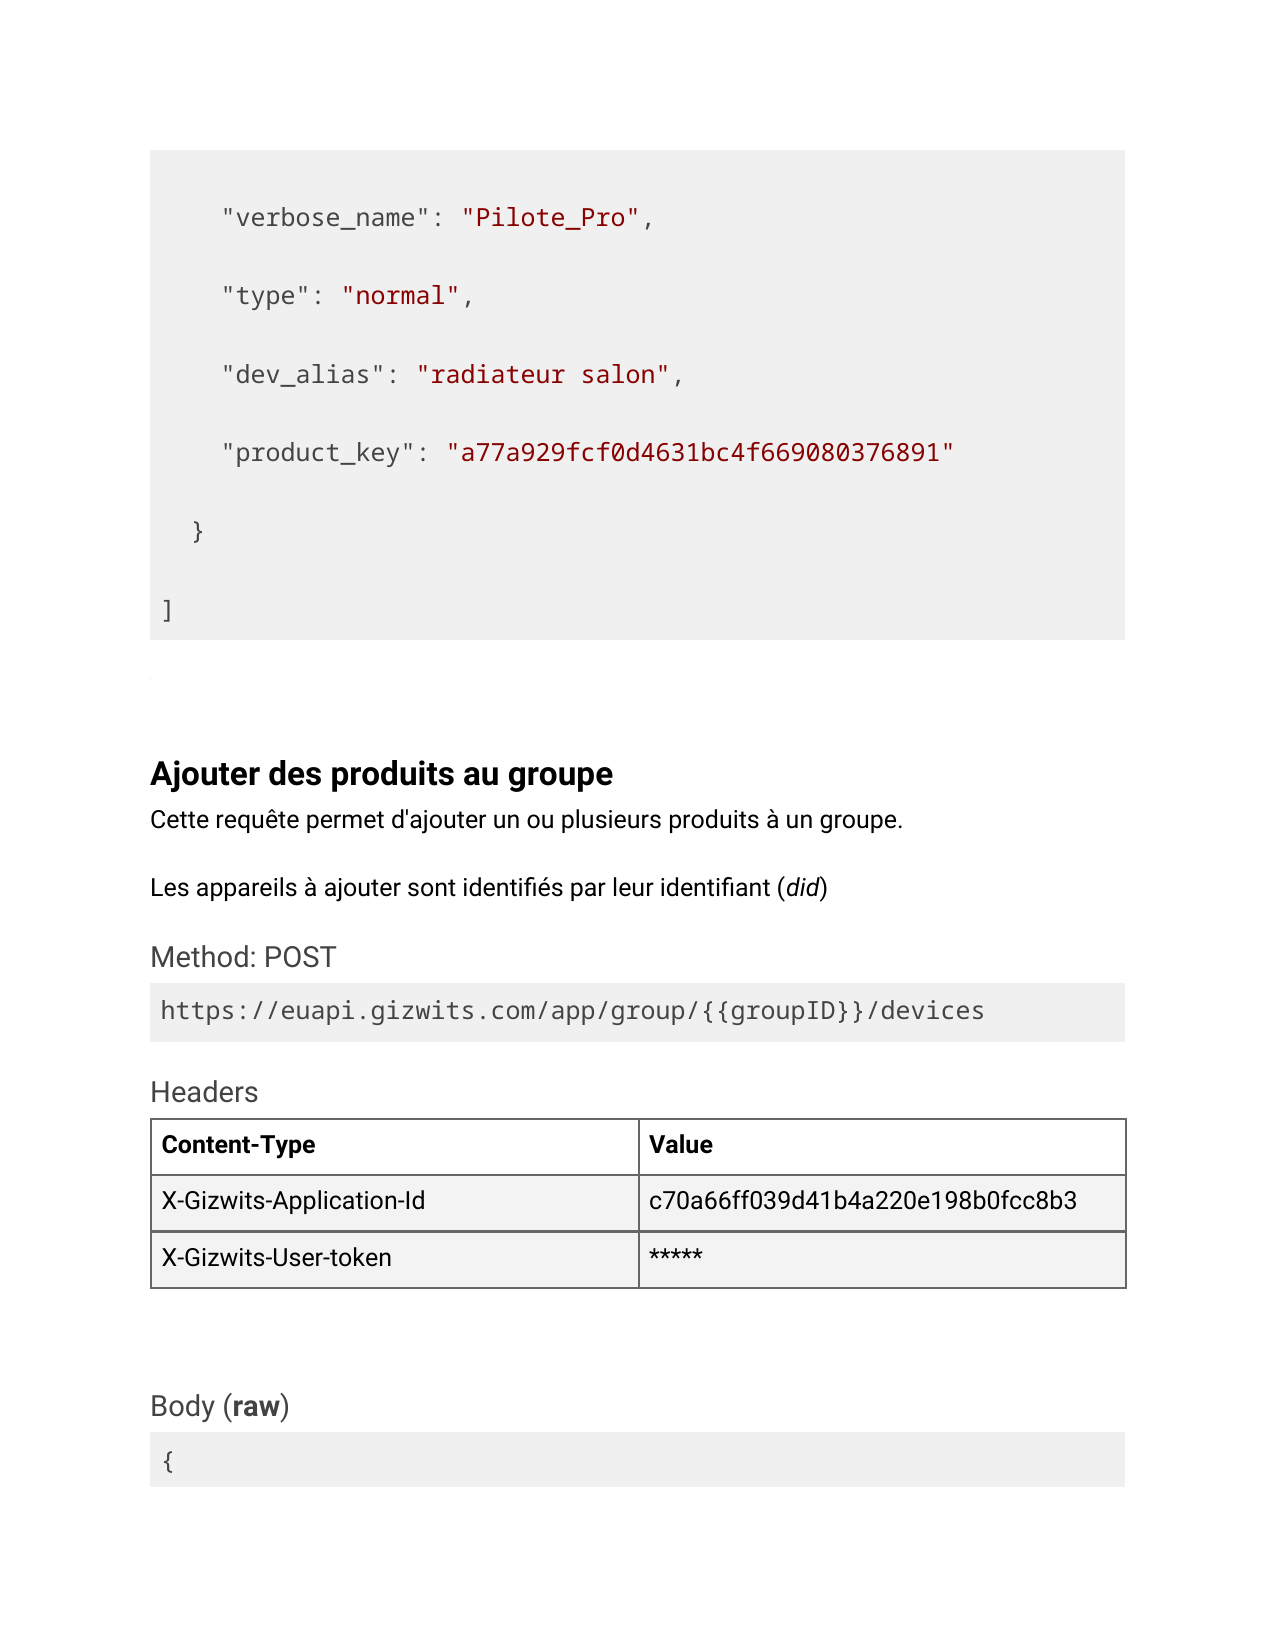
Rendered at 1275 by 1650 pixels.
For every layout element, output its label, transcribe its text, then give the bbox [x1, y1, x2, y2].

table_cell c70a66ff039d41b4a220e198b0fcc8b3 [640, 1176, 1125, 1230]
subtitle Ajouter des produits au groupe [150, 754, 1125, 793]
subtitle Body (raw) [150, 1390, 1125, 1424]
subtitle Method: POST [150, 940, 1125, 974]
table_cell ***** [640, 1233, 1125, 1287]
table_header { "dids": [""] } [150, 1432, 1125, 1487]
table_cell X-Gizwits-User-token [152, 1233, 638, 1287]
table_cell X-Gizwits-Application-Id [152, 1176, 638, 1230]
text Cette requête permet d'ajouter un ou plusieurs produits à un groupe. [150, 806, 1125, 835]
table_header Content-Type [152, 1120, 638, 1174]
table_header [150, 150, 1125, 640]
table_header Value [640, 1120, 1125, 1174]
table_header https://euapi.gizwits.com/app/group/{{groupID}}/devices [150, 983, 1125, 1042]
subtitle Headers [150, 1075, 1125, 1109]
text Les appareils à ajouter sont identifiés par leur identifiant (did) [150, 873, 1125, 902]
